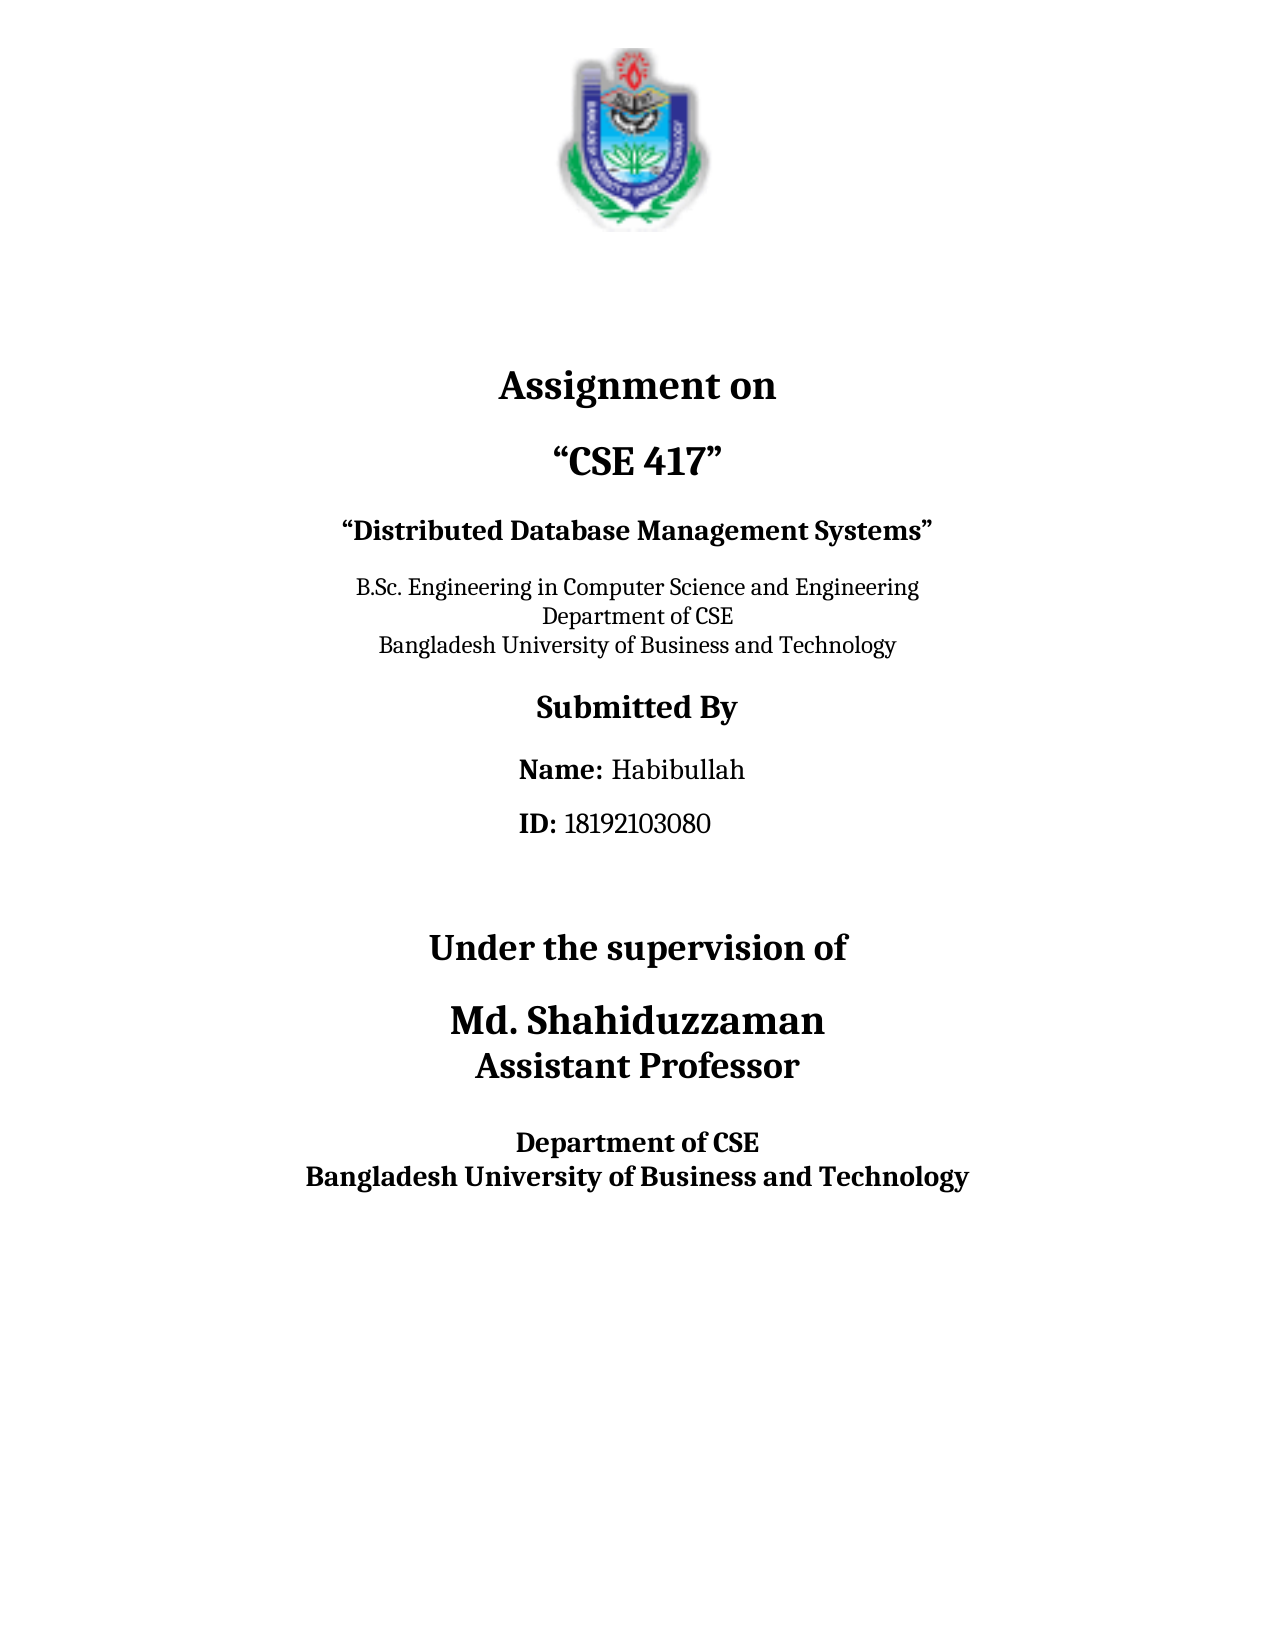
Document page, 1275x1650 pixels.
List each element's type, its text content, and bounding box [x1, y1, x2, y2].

text Md. Shahiduzzaman [150, 997, 1125, 1045]
text Assignment on [150, 362, 1125, 410]
picture [550, 48, 726, 232]
text Department of CSE [150, 1127, 1125, 1160]
text “CSE 417” [150, 438, 1125, 486]
text Assistant Professor [150, 1045, 1125, 1088]
text Submitted By [150, 688, 1125, 727]
text Name: Habibullah [150, 753, 1125, 787]
text Under the supervision of [150, 927, 1125, 970]
text B.Sc. Engineering in Computer Science and Engineering [150, 573, 1125, 602]
text ID: 18192103080 [150, 808, 1125, 841]
text Department of CSE [150, 602, 1125, 631]
text Bangladesh University of Business and Technology [150, 1160, 1125, 1194]
text Bangladesh University of Business and Technology [150, 631, 1125, 659]
text “Distributed Database Management Systems” [150, 514, 1125, 547]
